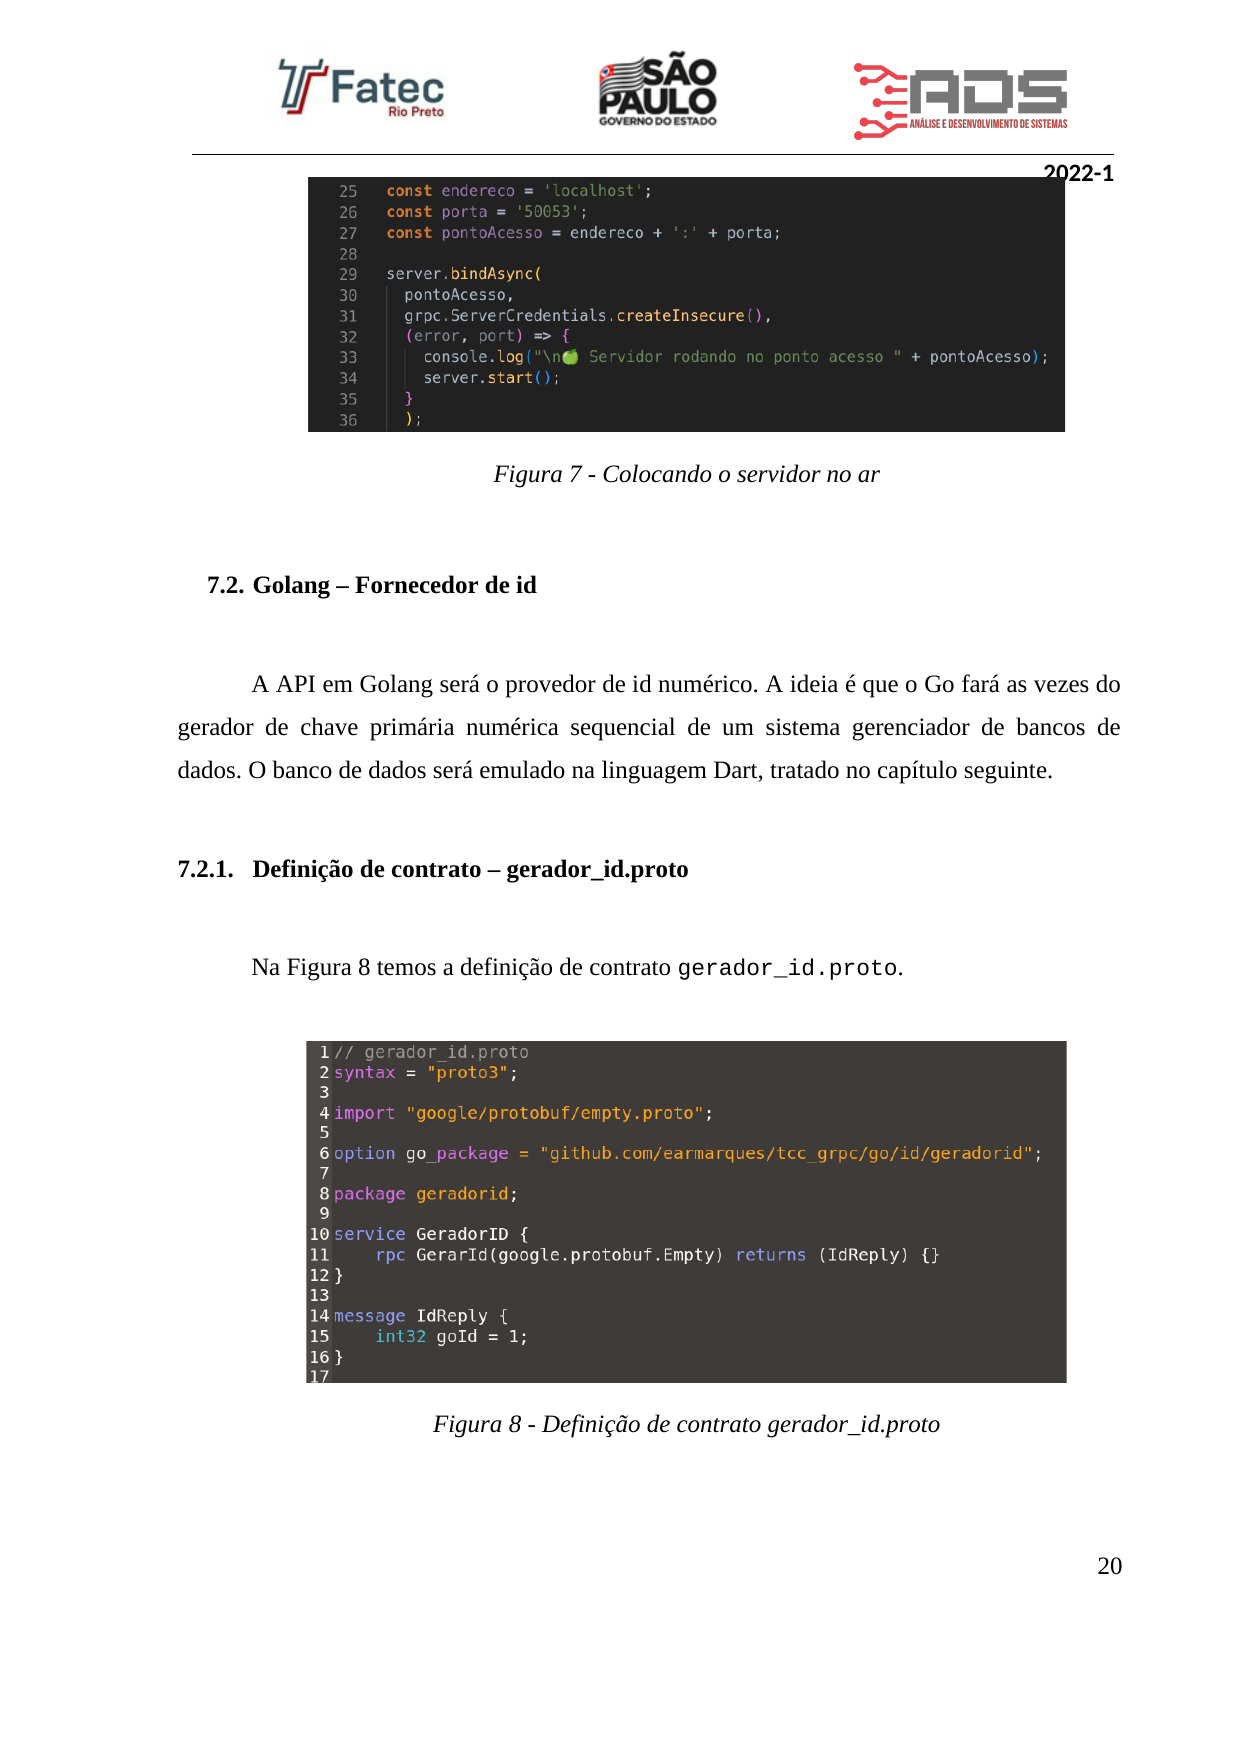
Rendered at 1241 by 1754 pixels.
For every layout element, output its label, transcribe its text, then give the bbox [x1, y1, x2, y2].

subtitle Golang – Fornecedor de id [207, 570, 1122, 599]
subtitle Definição de contrato – gerador_id.proto [177, 854, 1122, 882]
picture [854, 63, 1067, 140]
picture [308, 177, 1066, 432]
picture [586, 39, 730, 140]
text Figura 7 - Colocando o servidor no ar [177, 459, 1122, 487]
text A API em Golang será o provedor de id numérico. A ideia é que o Go fará as vezes do gerador de chave primária numérica sequencial de um sistema gerenciador de bancos de dados. O banco de dados será emulado na linguagem Dart, tratado no capítulo seguinte. [177, 669, 1122, 784]
picture [266, 45, 461, 140]
text Na Figura 8 temos a definição de contrato gerador_id.proto. [177, 952, 1122, 983]
picture [306, 1041, 1067, 1383]
text Figura 8 - Definição de contrato gerador_id.proto [177, 1409, 1122, 1438]
